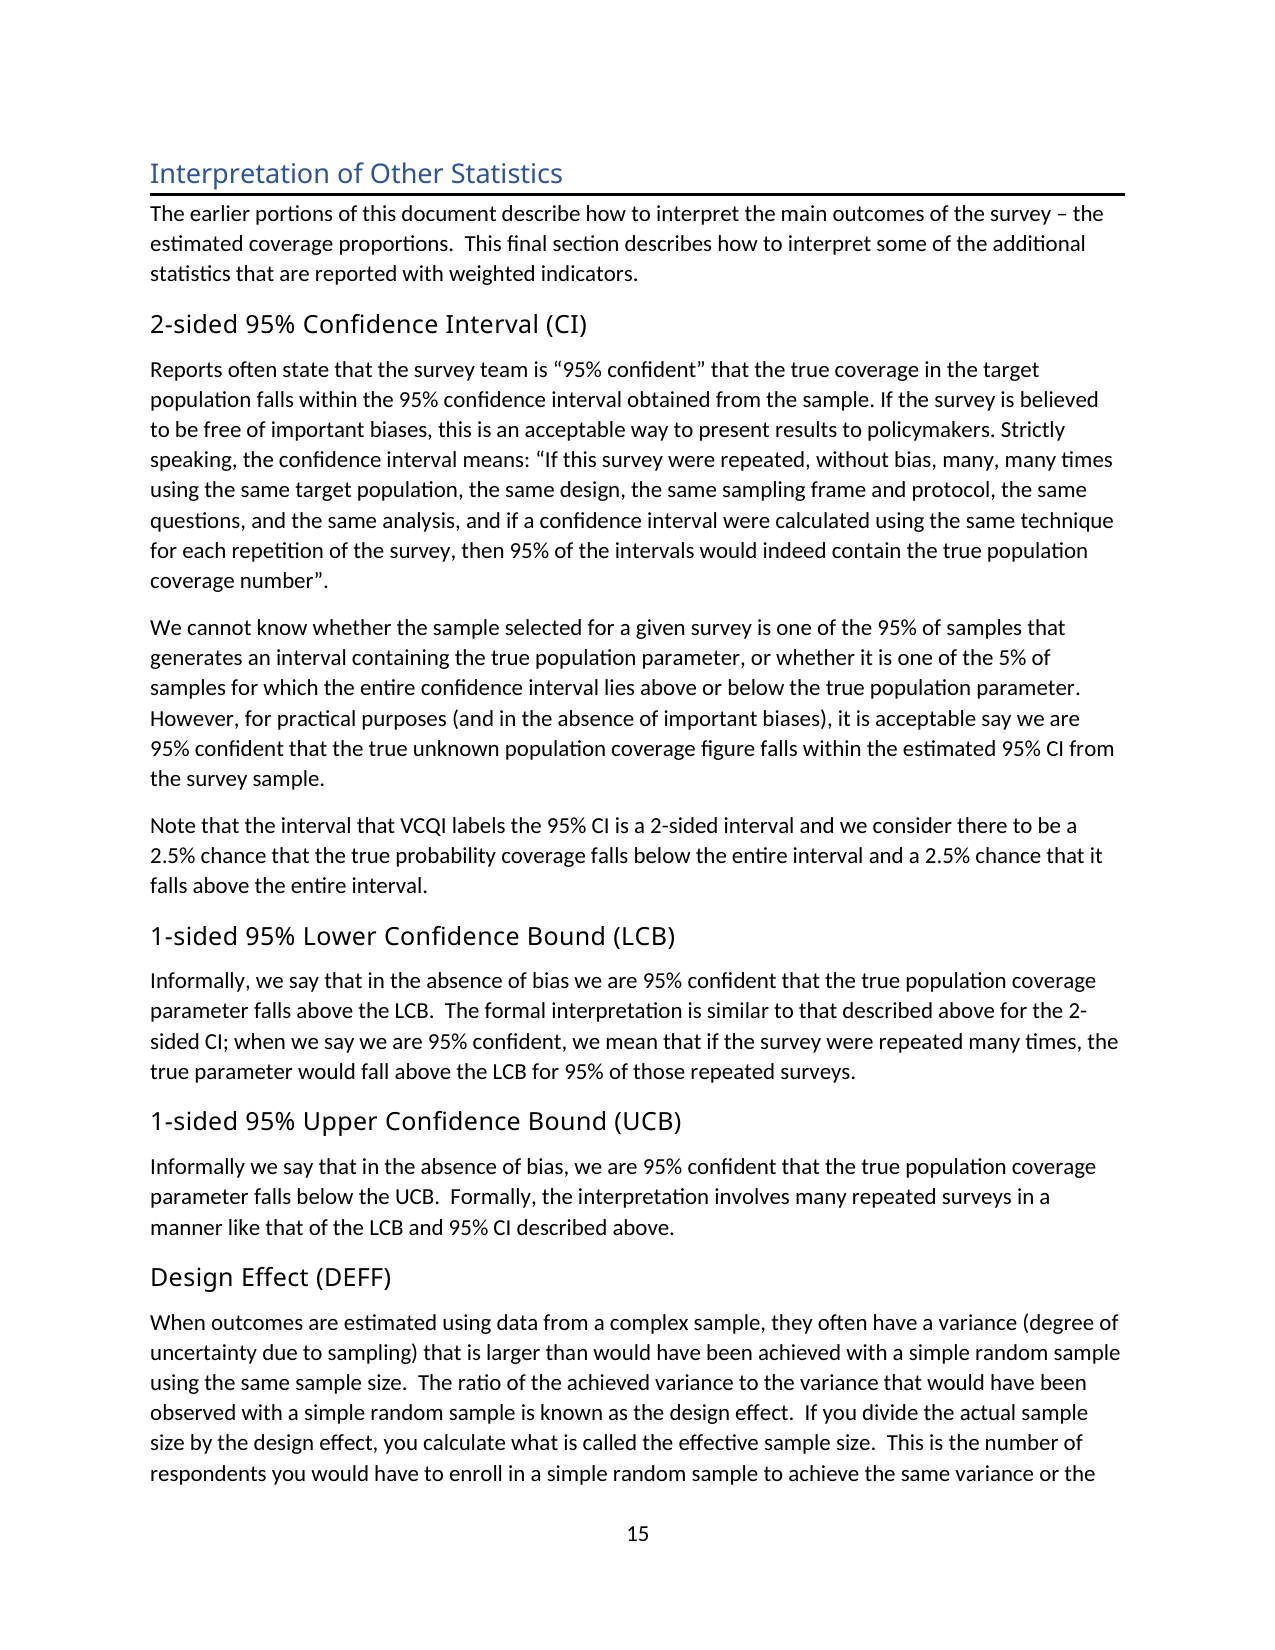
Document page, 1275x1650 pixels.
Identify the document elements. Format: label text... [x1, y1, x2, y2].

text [150, 1308, 1125, 1487]
text The earlier portions of this document describe how to interpret the main outcomes of the survey – the estimated coverage proportions. This final section describes how to interpret some of the additional statistics that are reported with weighted indicators. [150, 199, 1125, 288]
text We cannot know whether the sample selected for a given survey is one of the 95% of samples that generates an interval containing the true population parameter, or whether it is one of the 5% of samples for which the entire confidence interval lies above or below the true population parameter. However, for practical purposes (and in the absence of important biases), it is acceptable say we are 95% confident that the true unknown population coverage figure falls within the estimated 95% CI from the survey sample. [150, 613, 1125, 792]
subtitle Interpretation of Other Statistics [150, 154, 1125, 193]
text Informally, we say that in the absence of bias we are 95% confident that the true population coverage parameter falls above the LCB. The formal interpretation is similar to that described above for the 2-sided CI; when we say we are 95% confident, we mean that if the survey were repeated many times, the true parameter would fall above the LCB for 95% of those repeated surveys. [150, 966, 1125, 1085]
subtitle 1-sided 95% Lower Confidence Bound (LCB) [150, 918, 1125, 952]
text Informally we say that in the absence of bias, we are 95% confident that the true population coverage parameter falls below the UCB. Formally, the interpretation involves many repeated surveys in a manner like that of the LCB and 95% CI described above. [150, 1152, 1125, 1241]
subtitle 2-sided 95% Confidence Interval (CI) [150, 306, 1125, 341]
subtitle 1-sided 95% Upper Confidence Bound (UCB) [150, 1104, 1125, 1138]
subtitle Design Effect (DEFF) [150, 1259, 1125, 1293]
text Reports often state that the survey team is “95% confident” that the true coverage in the target population falls within the 95% confidence interval obtained from the sample. If the survey is believed to be free of important biases, this is an acceptable way to present results to policymakers. Strictly speaking, the confidence interval means: “If this survey were repeated, without bias, many, many times using the same target population, the same design, the same sampling frame and protocol, the same questions, and the same analysis, and if a confidence interval were calculated using the same technique for each repetition of the survey, then 95% of the intervals would indeed contain the true population coverage number”. [150, 355, 1125, 594]
text Note that the interval that VCQI labels the 95% CI is a 2-sided interval and we consider there to be a 2.5% chance that the true probability coverage falls below the entire interval and a 2.5% chance that it falls above the entire interval. [150, 811, 1125, 899]
